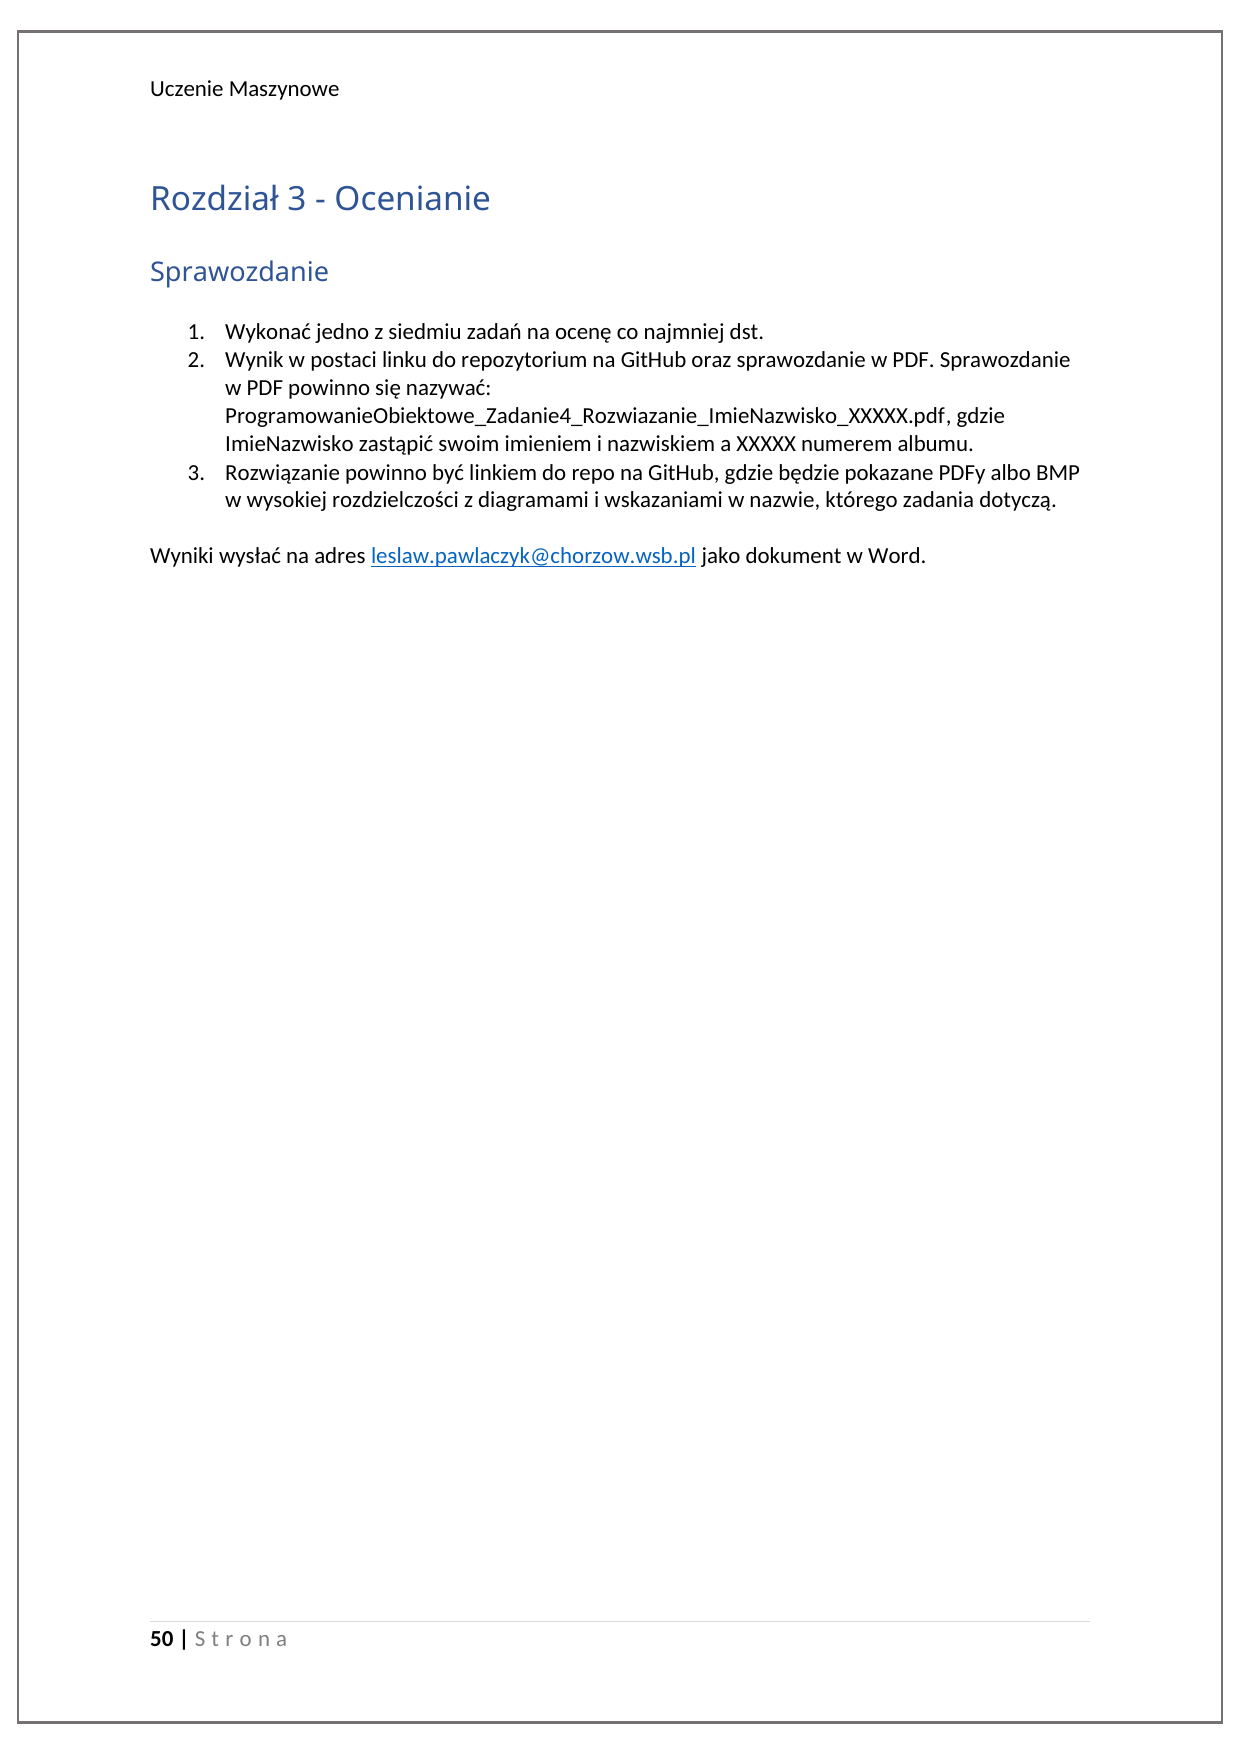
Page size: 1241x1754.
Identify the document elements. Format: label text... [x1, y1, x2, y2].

list Wynik w postaci linku do repozytorium na GitHub oraz sprawozdanie w PDF. Sprawozdanie w PDF powinno się nazywać: ProgramowanieObiektowe_Zadanie4_Rozwiazanie_ImieNazwisko_XXXXX.pdf, gdzie ImieNazwisko zastąpić swoim imieniem i nazwiskiem a XXXXX numerem albumu. [187, 346, 1090, 458]
subtitle Rozdział 3 - Ocenianie [150, 175, 1090, 220]
subtitle Sprawozdanie [150, 253, 1090, 289]
text Wyniki wysłać na adres leslaw.pawlaczyk@chorzow.wsb.pl jako dokument w Word. [150, 542, 1090, 570]
list Rozwiązanie powinno być linkiem do repo na GitHub, gdzie będzie pokazane PDFy albo BMP w wysokiej rozdzielczości z diagramami i wskazaniami w nazwie, którego zadania dotyczą. [187, 458, 1090, 514]
list Wykonać jedno z siedmiu zadań na ocenę co najmniej dst. [187, 317, 1090, 346]
